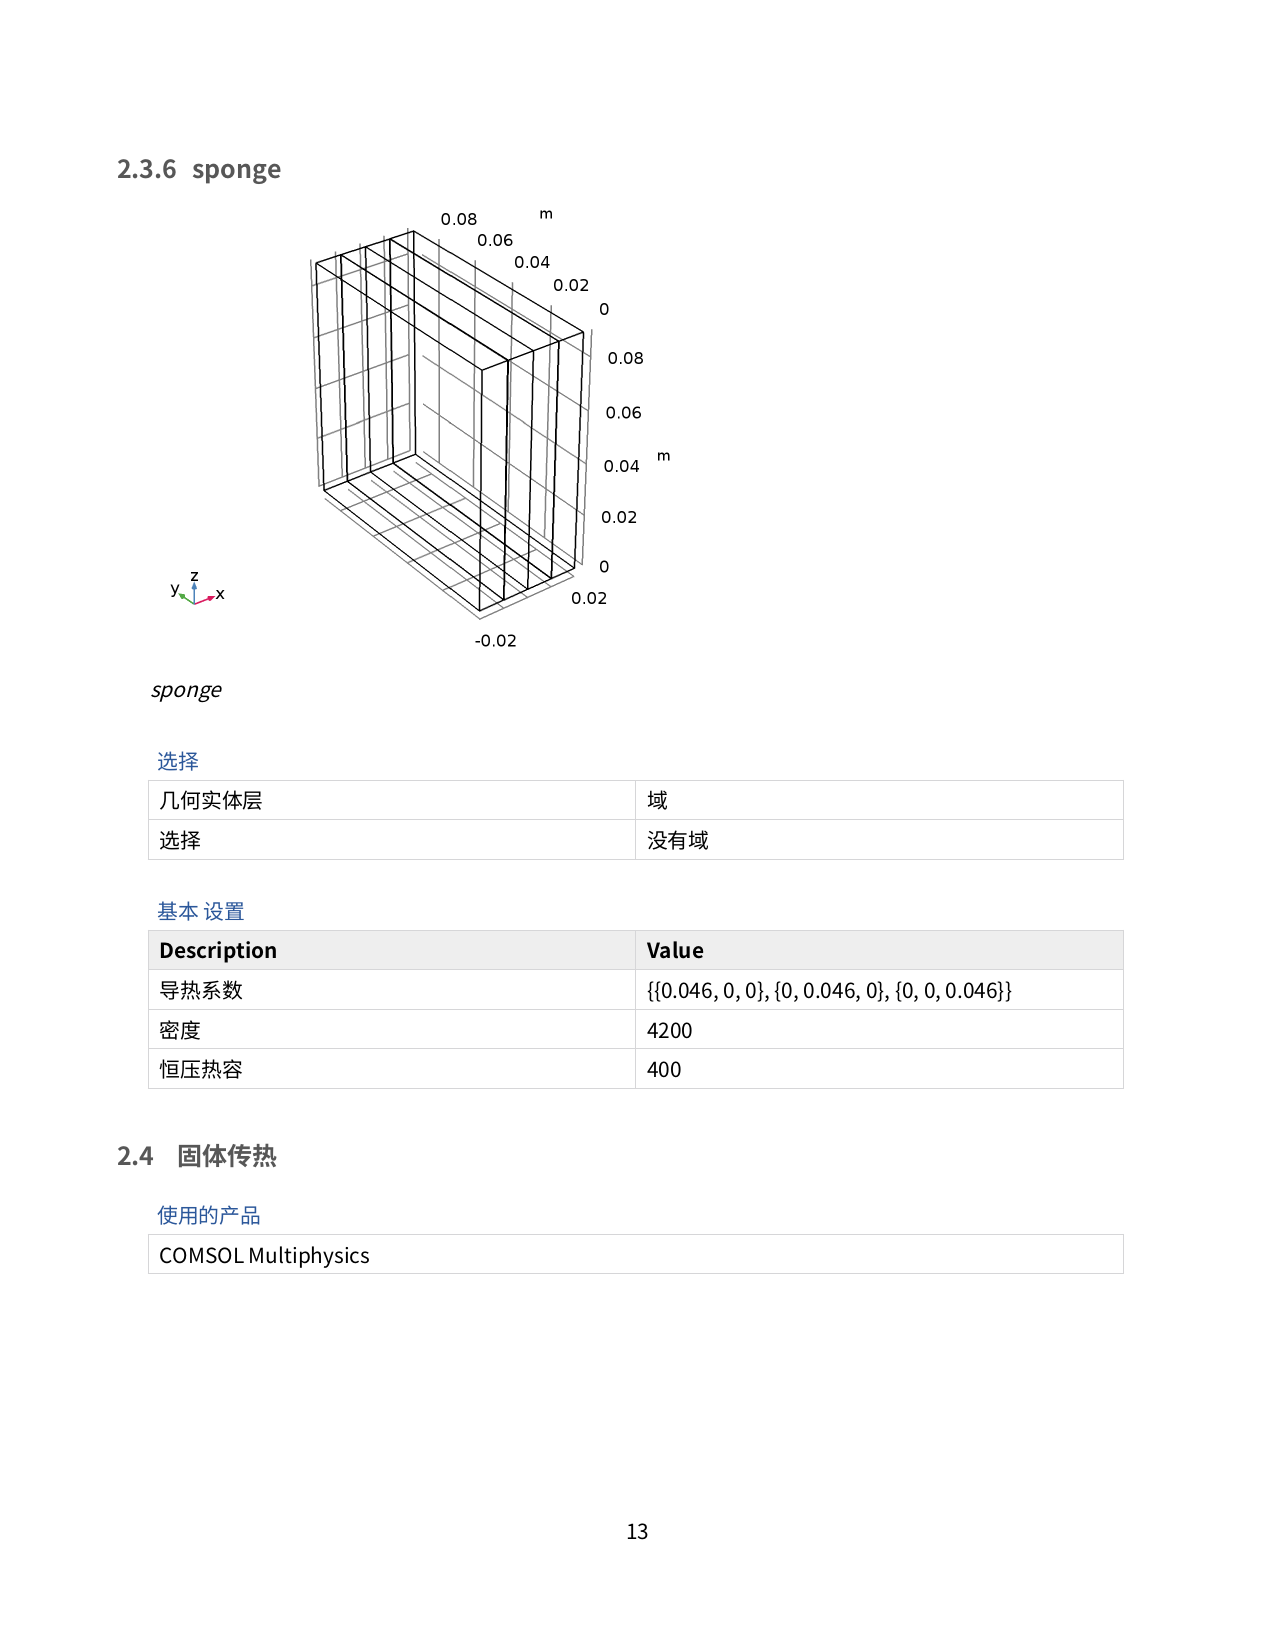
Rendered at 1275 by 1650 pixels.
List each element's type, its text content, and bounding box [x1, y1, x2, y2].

text sponge [150, 673, 1125, 703]
table_header Value [636, 931, 1123, 969]
subtitle 固体传热 [117, 1137, 1125, 1173]
table_cell 4200 [636, 1010, 1123, 1048]
table_cell 恒压热容 [149, 1049, 635, 1088]
table_cell 400 [636, 1049, 1123, 1088]
text 选择 [157, 745, 1125, 775]
table_cell 没有域 [636, 820, 1123, 859]
table_cell {{0.046, 0, 0}, {0, 0.046, 0}, {0, 0, 0.046}} [636, 970, 1123, 1009]
text 使用的产品 [157, 1199, 1125, 1229]
table_cell 密度 [149, 1010, 635, 1048]
table_cell 选择 [149, 820, 635, 859]
table_header 域 [636, 781, 1123, 819]
picture [150, 197, 750, 648]
table_header Description [149, 931, 635, 969]
table_header COMSOL Multiphysics [149, 1235, 1123, 1273]
table_cell 导热系数 [149, 970, 635, 1009]
table_header 几何实体层 [149, 781, 635, 819]
text 基本 设置 [157, 895, 1125, 925]
subtitle sponge [117, 150, 1125, 186]
